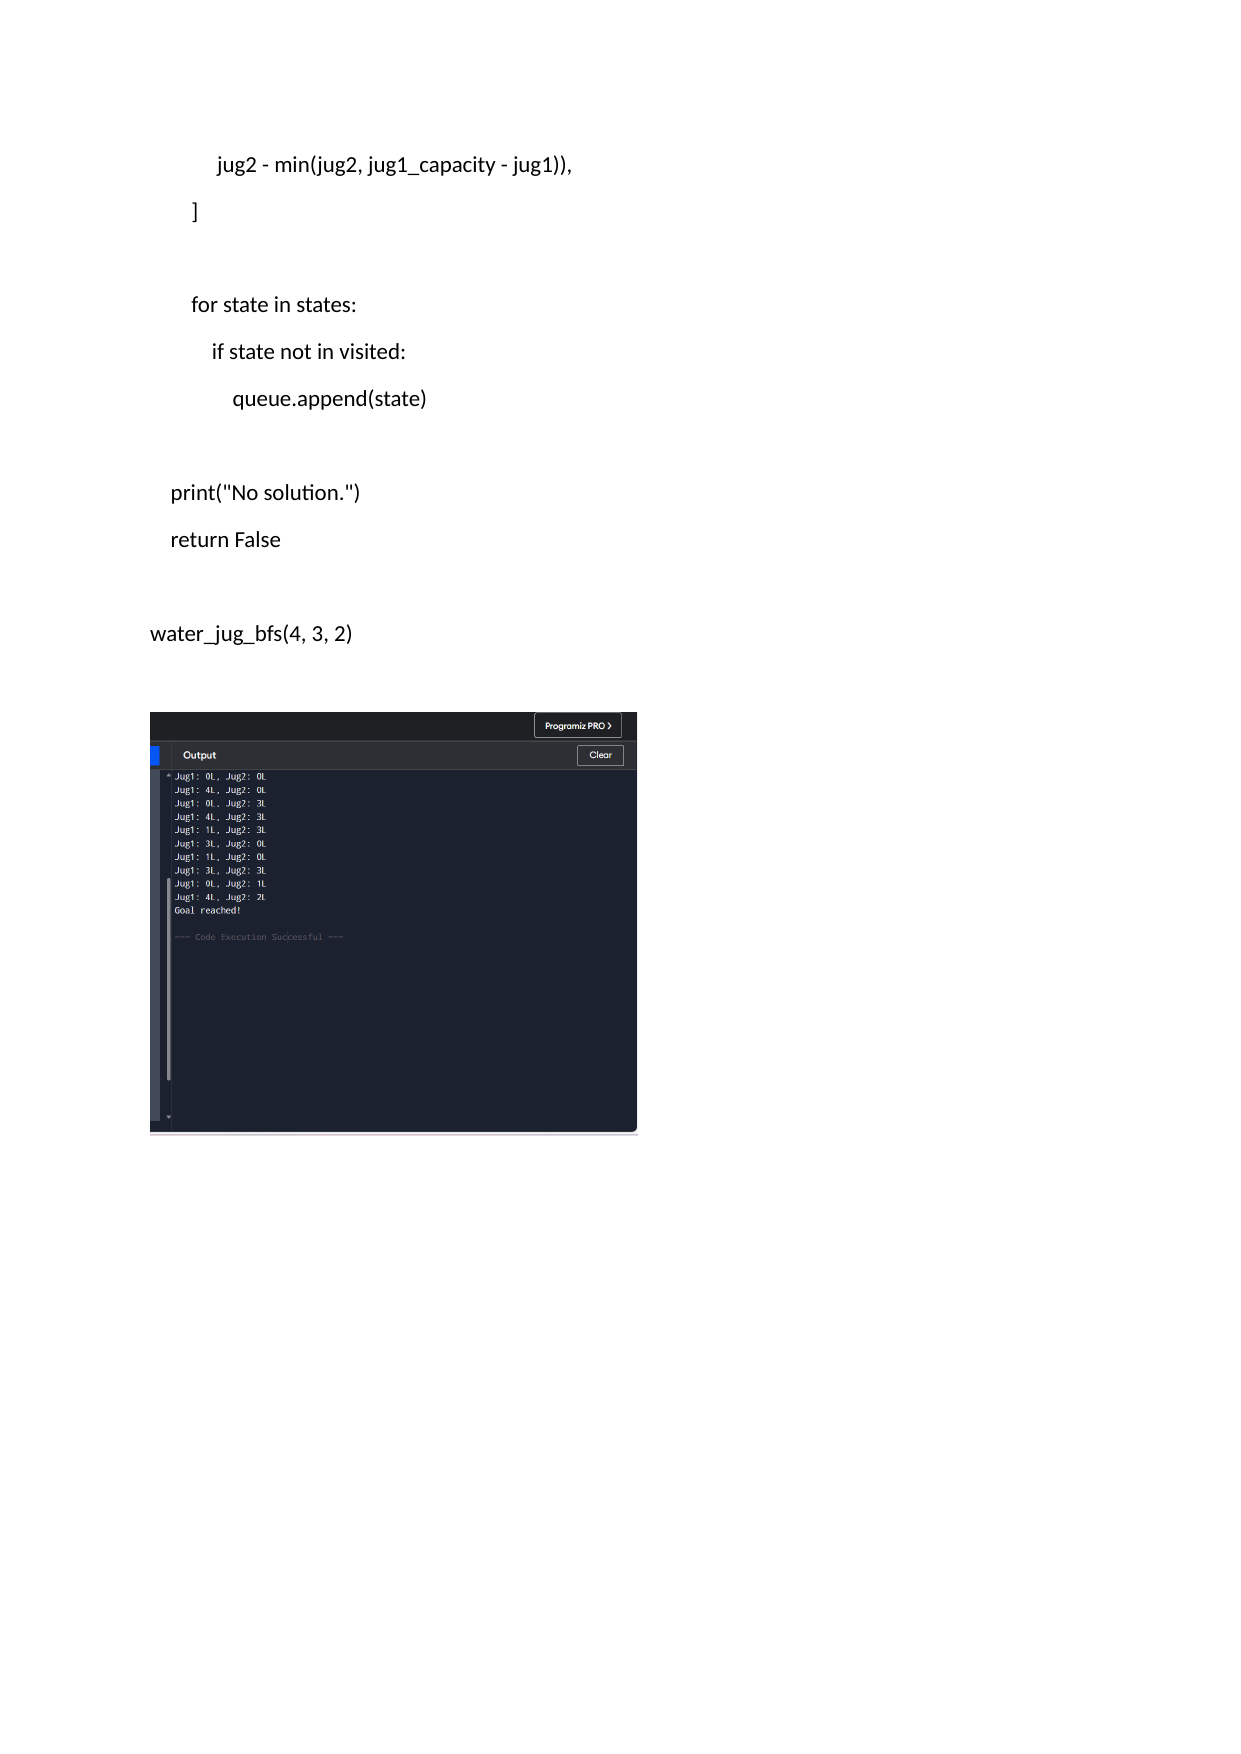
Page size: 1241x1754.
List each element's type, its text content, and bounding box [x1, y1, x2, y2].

text queue.append(state) [150, 384, 1090, 412]
text return False [150, 525, 1090, 553]
text if state not in visited: [150, 337, 1090, 366]
text print("No solution.") [150, 478, 1090, 506]
text ] [150, 197, 1090, 225]
text jug2 - min(jug2, jug1_capacity - jug1)), [150, 150, 1090, 178]
text water_jug_bfs(4, 3, 2) [150, 619, 1090, 647]
text for state in states: [150, 291, 1090, 319]
picture [150, 712, 639, 1136]
